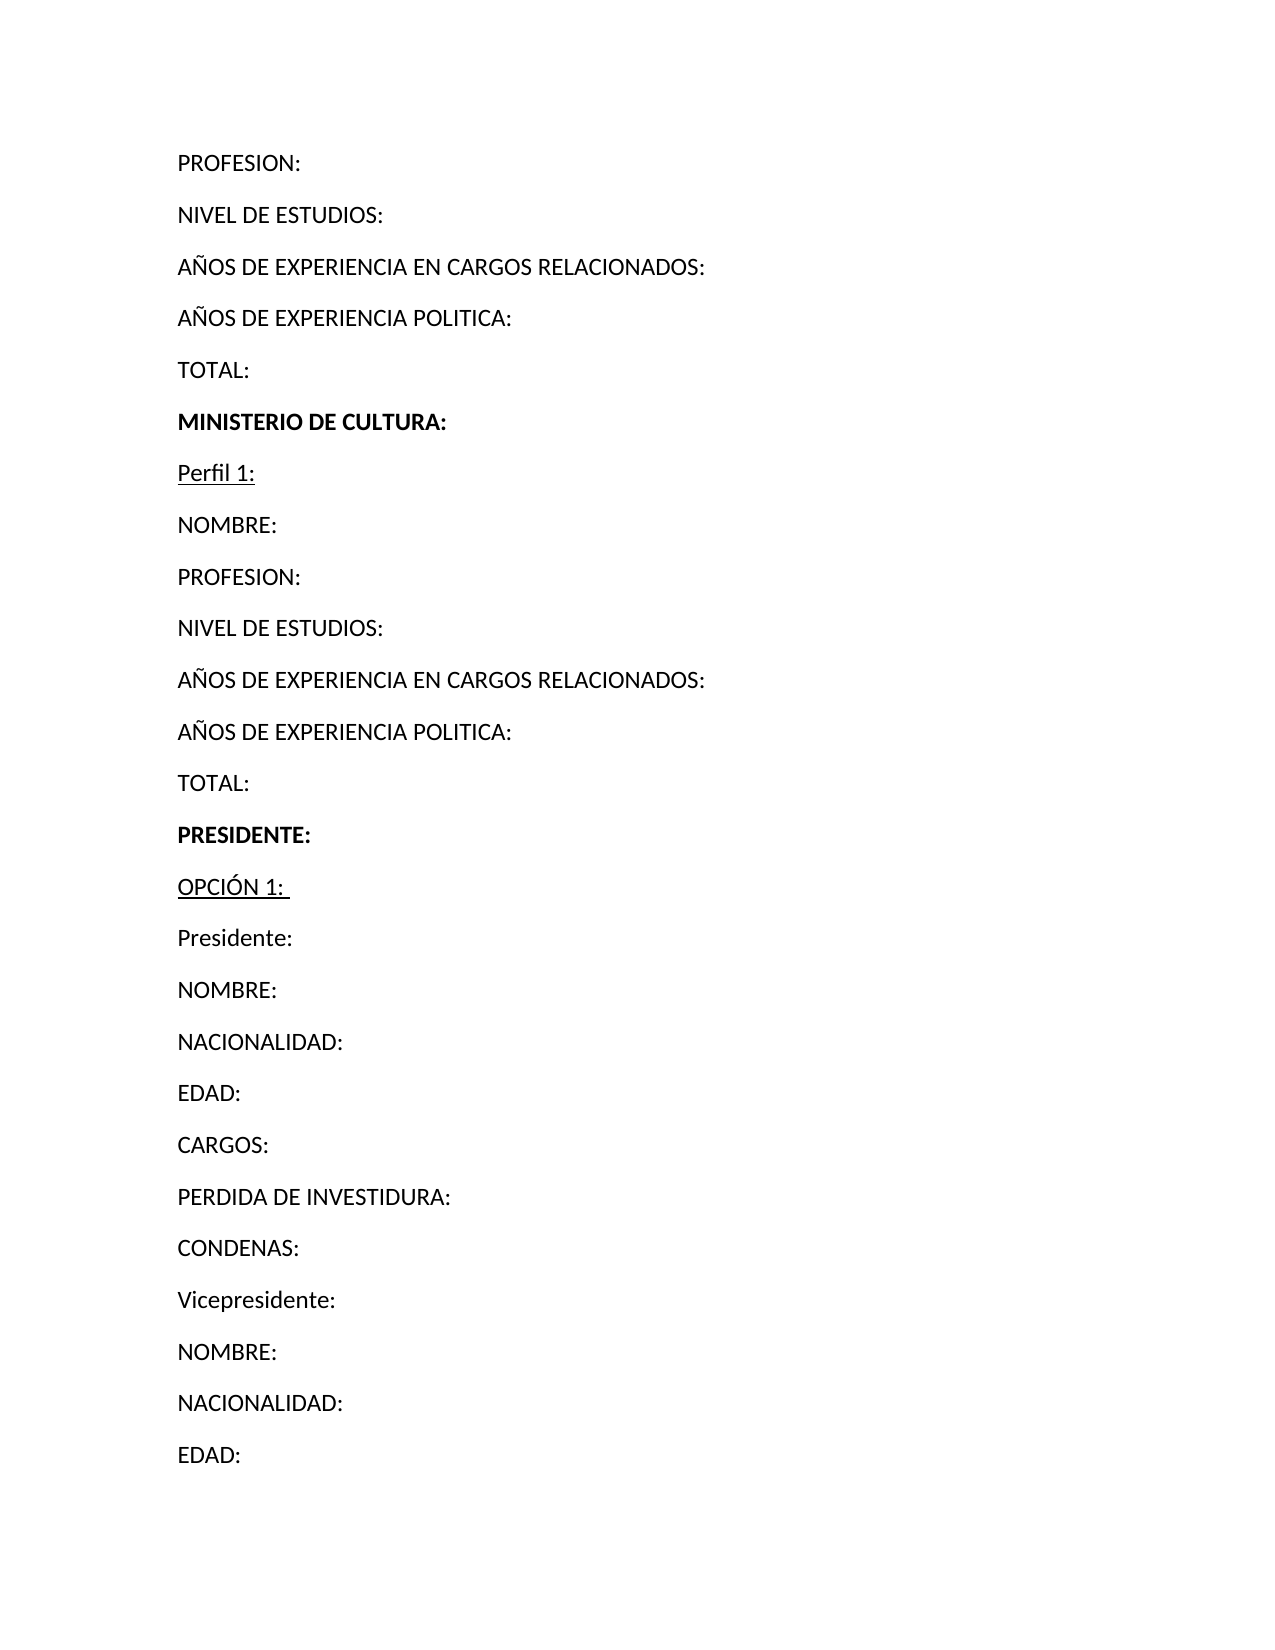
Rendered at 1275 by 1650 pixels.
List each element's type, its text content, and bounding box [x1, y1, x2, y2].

text NOMBRE: [177, 509, 1098, 540]
text Perfil 1: [177, 458, 1098, 488]
text NIVEL DE ESTUDIOS: [177, 613, 1098, 643]
text Vicepresidente: [177, 1284, 1098, 1315]
text NOMBRE: [177, 1336, 1098, 1366]
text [177, 251, 1098, 281]
text CONDENAS: [177, 1233, 1098, 1263]
text Presidente: [177, 923, 1098, 953]
text AÑOS DE EXPERIENCIA POLITICA: [177, 303, 1098, 333]
text OPCIÓN 1: [177, 871, 1098, 901]
text NACIONALIDAD: [177, 1026, 1098, 1056]
text NIVEL DE ESTUDIOS: [177, 199, 1098, 230]
text CARGOS: [177, 1129, 1098, 1160]
text TOTAL: [177, 354, 1098, 385]
text AÑOS DE EXPERIENCIA POLITICA: [177, 716, 1098, 746]
text NOMBRE: [177, 974, 1098, 1005]
text NACIONALIDAD: [177, 1388, 1098, 1418]
text TOTAL: [177, 768, 1098, 798]
text EDAD: [177, 1439, 1098, 1470]
text PROFESION: [177, 561, 1098, 591]
text PROFESION: [177, 148, 1098, 178]
text EDAD: [177, 1078, 1098, 1108]
text PRESIDENTE: [177, 819, 1098, 850]
text AÑOS DE EXPERIENCIA EN CARGOS RELACIONADOS: [177, 664, 1098, 695]
text PERDIDA DE INVESTIDURA: [177, 1181, 1098, 1211]
text MINISTERIO DE CULTURA: [177, 406, 1098, 436]
